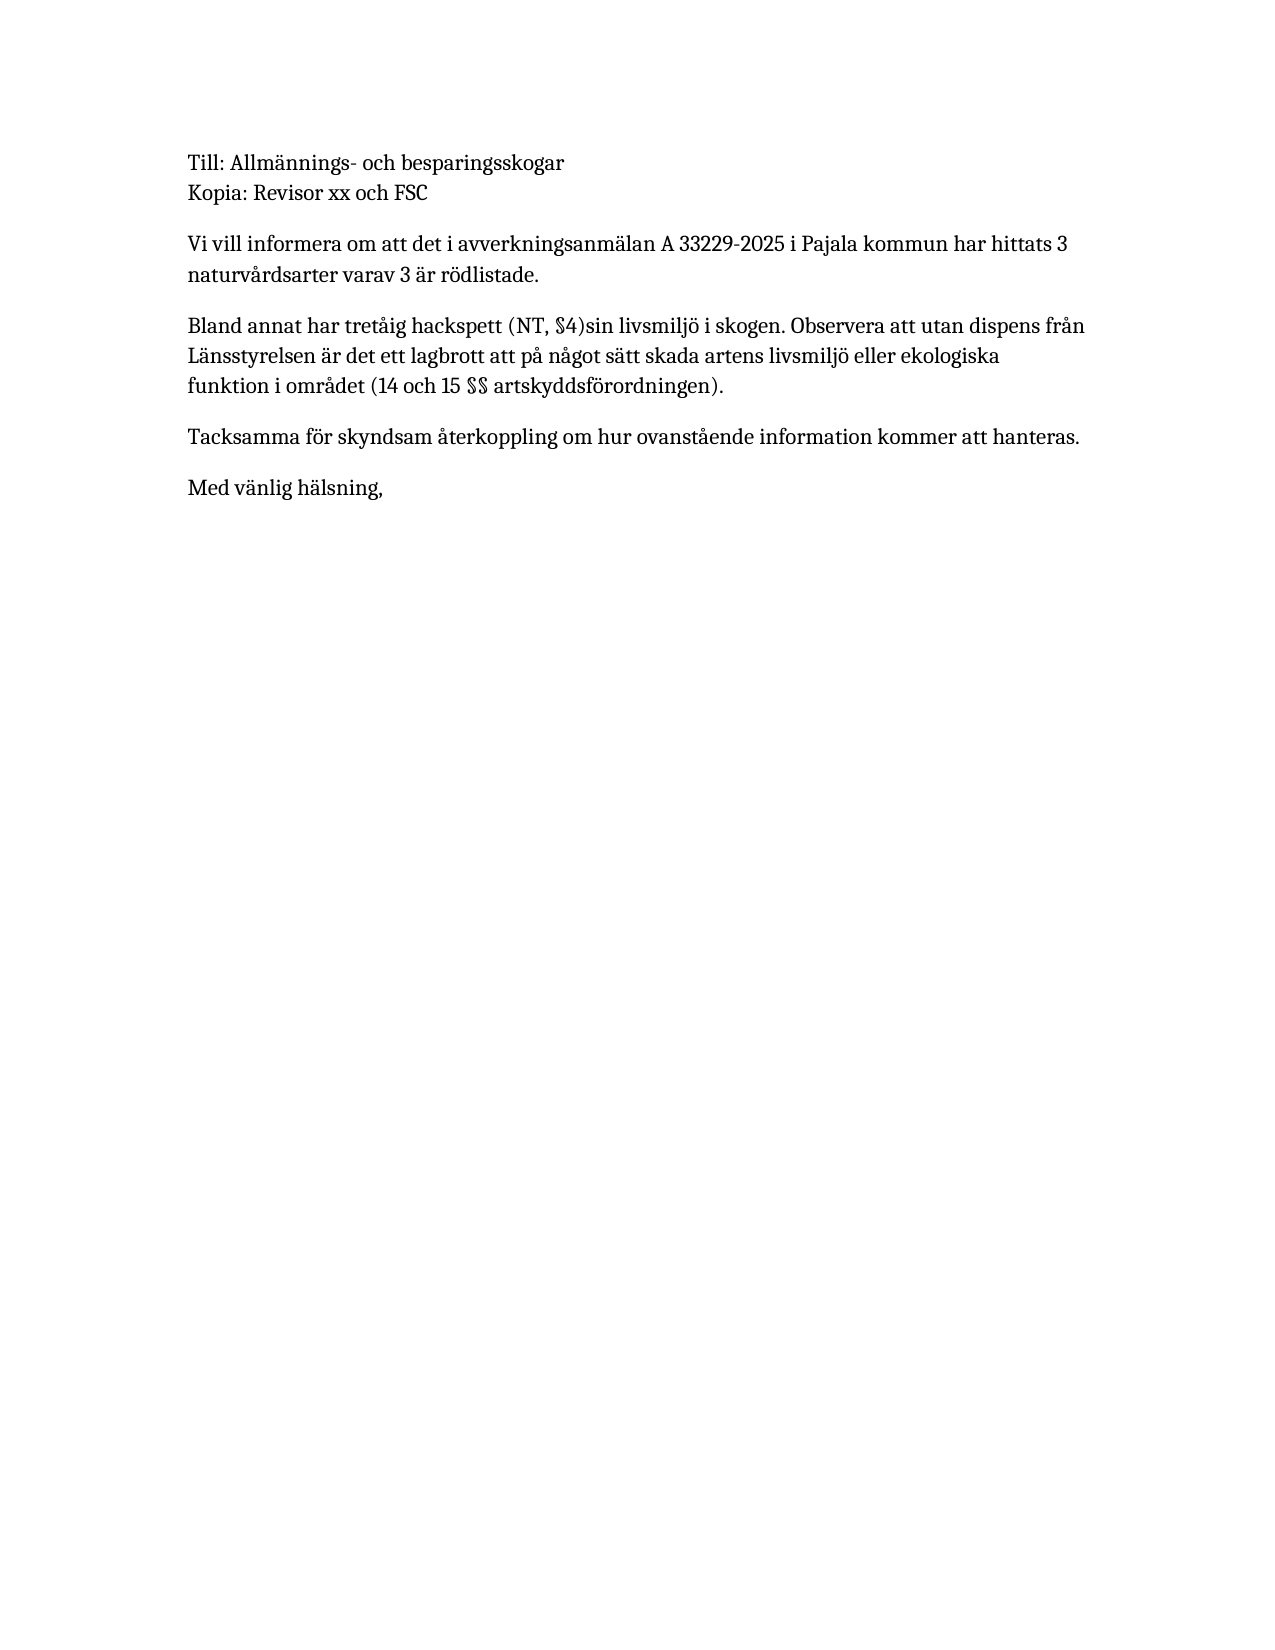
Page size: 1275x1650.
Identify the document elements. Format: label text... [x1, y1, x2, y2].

text Tacksamma för skyndsam återkoppling om hur ovanstående information kommer att hanteras. [187, 424, 1087, 450]
text Vi vill informera om att det i avverkningsanmälan A 33229-2025 i Pajala kommun har hittats 3 naturvårdsarter varav 3 är rödlistade. [187, 231, 1087, 288]
text Med vänlig hälsning, [187, 475, 1087, 532]
text Bland annat har tretåig hackspett (NT, §4)sin livsmiljö i skogen. Observera att utan dispens från Länsstyrelsen är det ett lagbrott att på något sätt skada artens livsmiljö eller ekologiska funktion i området (14 och 15 §§ artskyddsförordningen). [187, 312, 1087, 399]
text Till: Allmännings- och besparingsskogar Kopia: Revisor xx och FSC [187, 150, 1087, 207]
